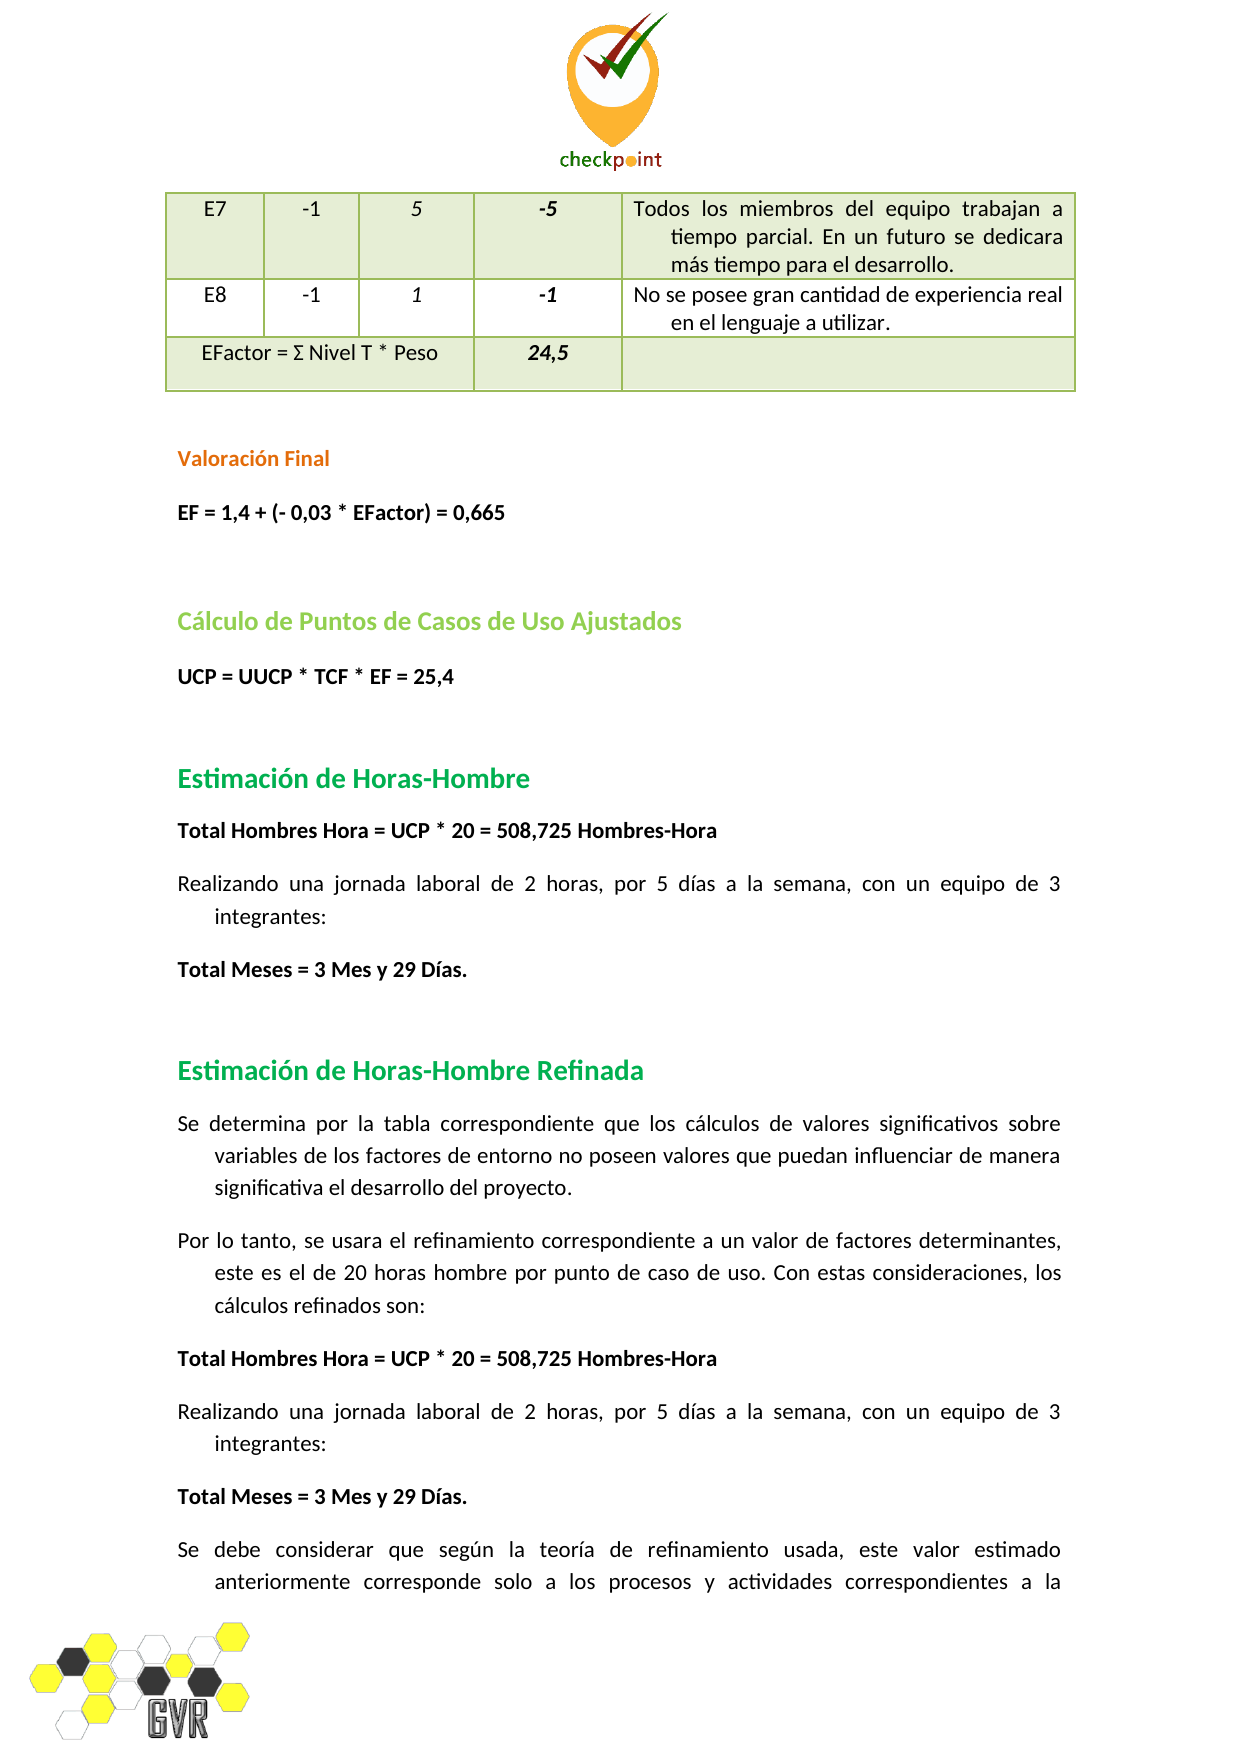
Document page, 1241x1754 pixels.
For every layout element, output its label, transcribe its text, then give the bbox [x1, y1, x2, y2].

table_cell -5 [475, 194, 621, 278]
table_cell Todos los miembros del equipo trabajan a tiempo parcial. En un futuro se dedicara más tiempo para el desarrollo. [623, 194, 1074, 278]
text Valoración Final [177, 444, 1063, 473]
text Se determina por la tabla correspondiente que los cálculos de valores significativos sobre variables de los factores de entorno no poseen valores que puedan influenciar de manera significativa el desarrollo del proyecto. [177, 1109, 1063, 1201]
table_cell [623, 338, 1074, 389]
text Por lo tanto, se usara el refinamiento correspondiente a un valor de factores determinantes, este es el de 20 horas hombre por punto de caso de uso. Con estas consideraciones, los cálculos refinados son: [177, 1226, 1063, 1319]
table_cell E8 [167, 280, 263, 336]
text Estimación de Horas-Hombre Refinada [177, 1052, 1063, 1088]
table_cell 1 [360, 280, 473, 336]
table_cell 24,5 [475, 338, 621, 389]
text EF = 1,4 + (- 0,03 * EFactor) = 0,665 [177, 498, 1063, 526]
picture [550, 9, 675, 183]
picture [22, 1621, 255, 1741]
table_cell No se posee gran cantidad de experiencia real en el lenguaje a utilizar. [623, 280, 1074, 336]
text Total Meses = 3 Mes y 29 Días. [177, 955, 1063, 983]
table_cell -1 [265, 194, 358, 278]
text Total Hombres Hora = UCP * 20 = 508,725 Hombres-Hora [177, 1344, 1063, 1372]
table_cell -1 [265, 280, 358, 336]
text Realizando una jornada laboral de 2 horas, por 5 días a la semana, con un equipo de 3 integrantes: [177, 1397, 1063, 1457]
table_cell E7 [167, 194, 263, 278]
text Total Hombres Hora = UCP * 20 = 508,725 Hombres-Hora [177, 817, 1063, 844]
text Realizando una jornada laboral de 2 horas, por 5 días a la semana, con un equipo de 3 integrantes: [177, 869, 1063, 930]
text Estimación de Horas-Hombre [177, 760, 1063, 796]
text UCP = UUCP * TCF * EF = 25,4 [177, 662, 1063, 690]
text Cálculo de Puntos de Casos de Uso Ajustados [177, 604, 1063, 637]
table_cell -1 [475, 280, 621, 336]
table_cell 5 [360, 194, 473, 278]
text Total Meses = 3 Mes y 29 Días. [177, 1482, 1063, 1510]
table_cell EFactor = Σ Nivel T * Peso [167, 338, 473, 389]
